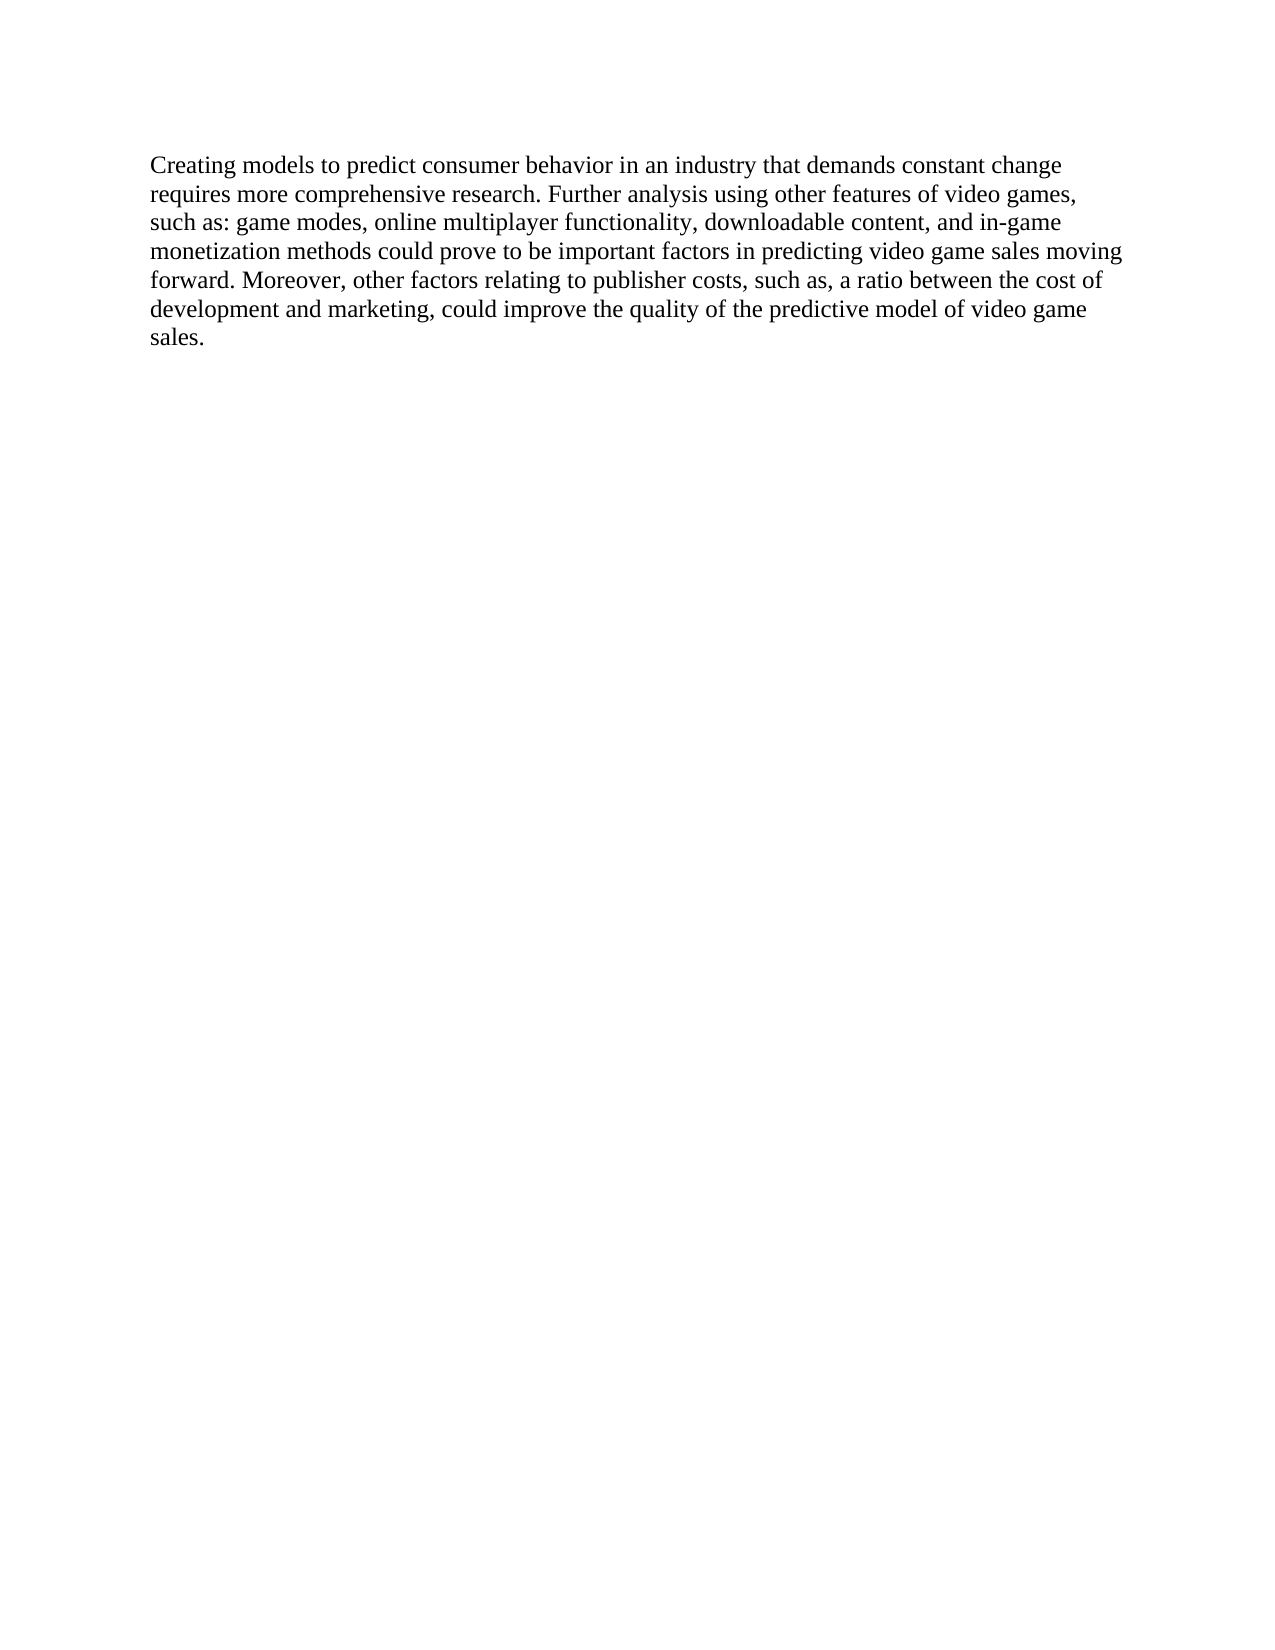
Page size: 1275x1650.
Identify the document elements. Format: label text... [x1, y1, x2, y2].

text Creating models to predict consumer behavior in an industry that demands constant change requires more comprehensive research. Further analysis using other features of video games, such as: game modes, online multiplayer functionality, downloadable content, and in-game monetization methods could prove to be important factors in predicting video game sales moving forward. Moreover, other factors relating to publisher costs, such as, a ratio between the cost of development and marketing, could improve the quality of the predictive model of video game sales. [150, 150, 1125, 351]
